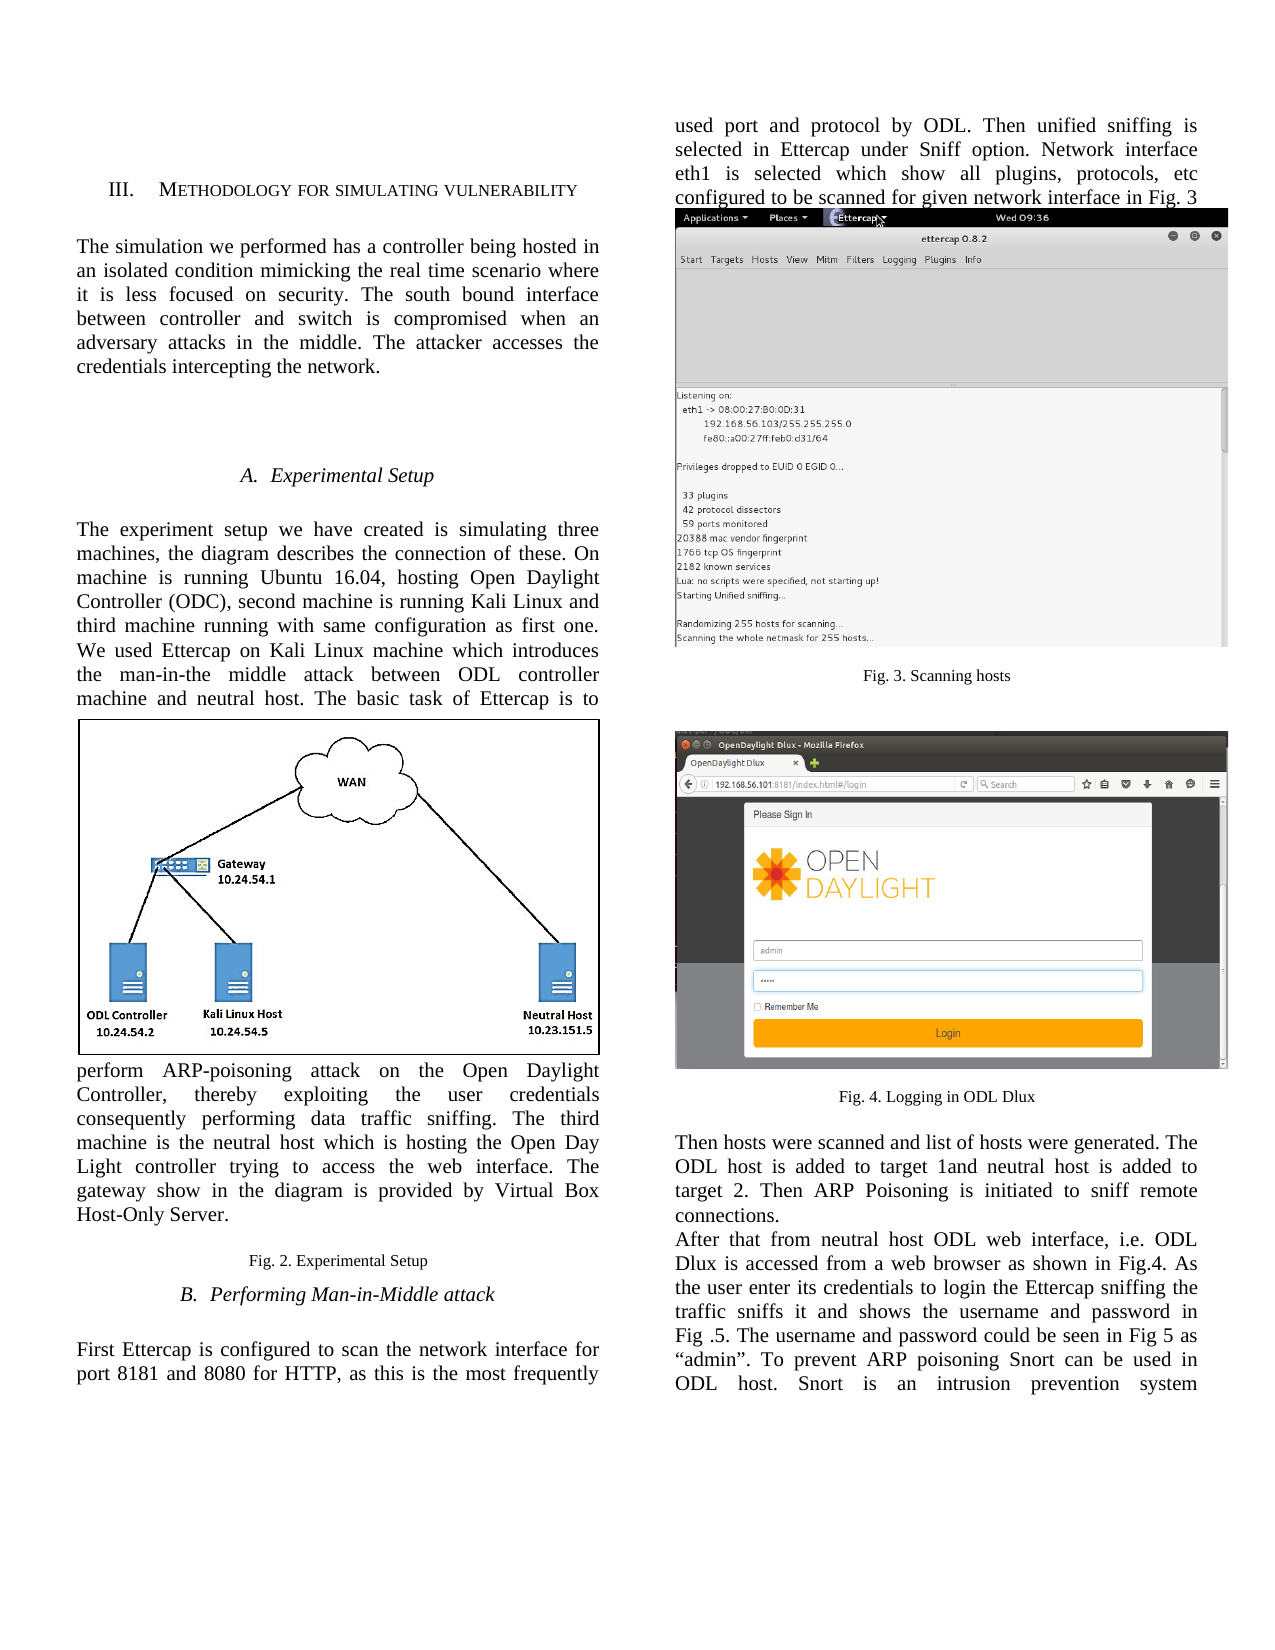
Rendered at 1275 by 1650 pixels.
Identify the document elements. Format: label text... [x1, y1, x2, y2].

text Fig. 2. Experimental Setup [76, 1250, 600, 1269]
text Then hosts were scanned and list of hosts were generated. The ODL host is added to target 1and neutral host is added to target 2. Then ARP Poisoning is initiated to sniff remote connections. [675, 1130, 1198, 1227]
picture [80, 720, 598, 1054]
picture [675, 208, 1229, 647]
text First Ettercap is configured to scan the network interface for port 8181 and 8080 for HTTP, as this is the most frequently used port and protocol by ODL. Then unified sniffing is selected in Ettercap under Sniff option. Network interface eth1 is selected which show all plugins, protocols, etc configured to be scanned for given network interface in Fig. 3 [675, 112, 1198, 208]
subtitle Methodology for simulating vulnerability [76, 177, 600, 201]
subtitle Performing Man-in-Middle attack [76, 1282, 600, 1306]
subtitle Experimental Setup [76, 463, 600, 487]
text Fig. 3. Scanning hosts [675, 665, 1198, 684]
picture [675, 731, 1229, 1069]
text The simulation we performed has a controller being hosted in an isolated condition mimicking the real time scenario where it is less focused on security. The south bound interface between controller and switch is compromised when an adversary attacks in the middle. The attacker accesses the credentials intercepting the network. [76, 234, 600, 378]
text Fig. 4. Logging in ODL Dlux [675, 1087, 1198, 1106]
text First Ettercap is configured to scan the network interface for port 8181 and 8080 for HTTP, as this is the most frequently used port and protocol by ODL. Then unified sniffing is selected in Ettercap under Sniff option. Network interface eth1 is selected which show all plugins, protocols, etc configured to be scanned for given network interface in Fig. 3 [76, 1336, 600, 1384]
